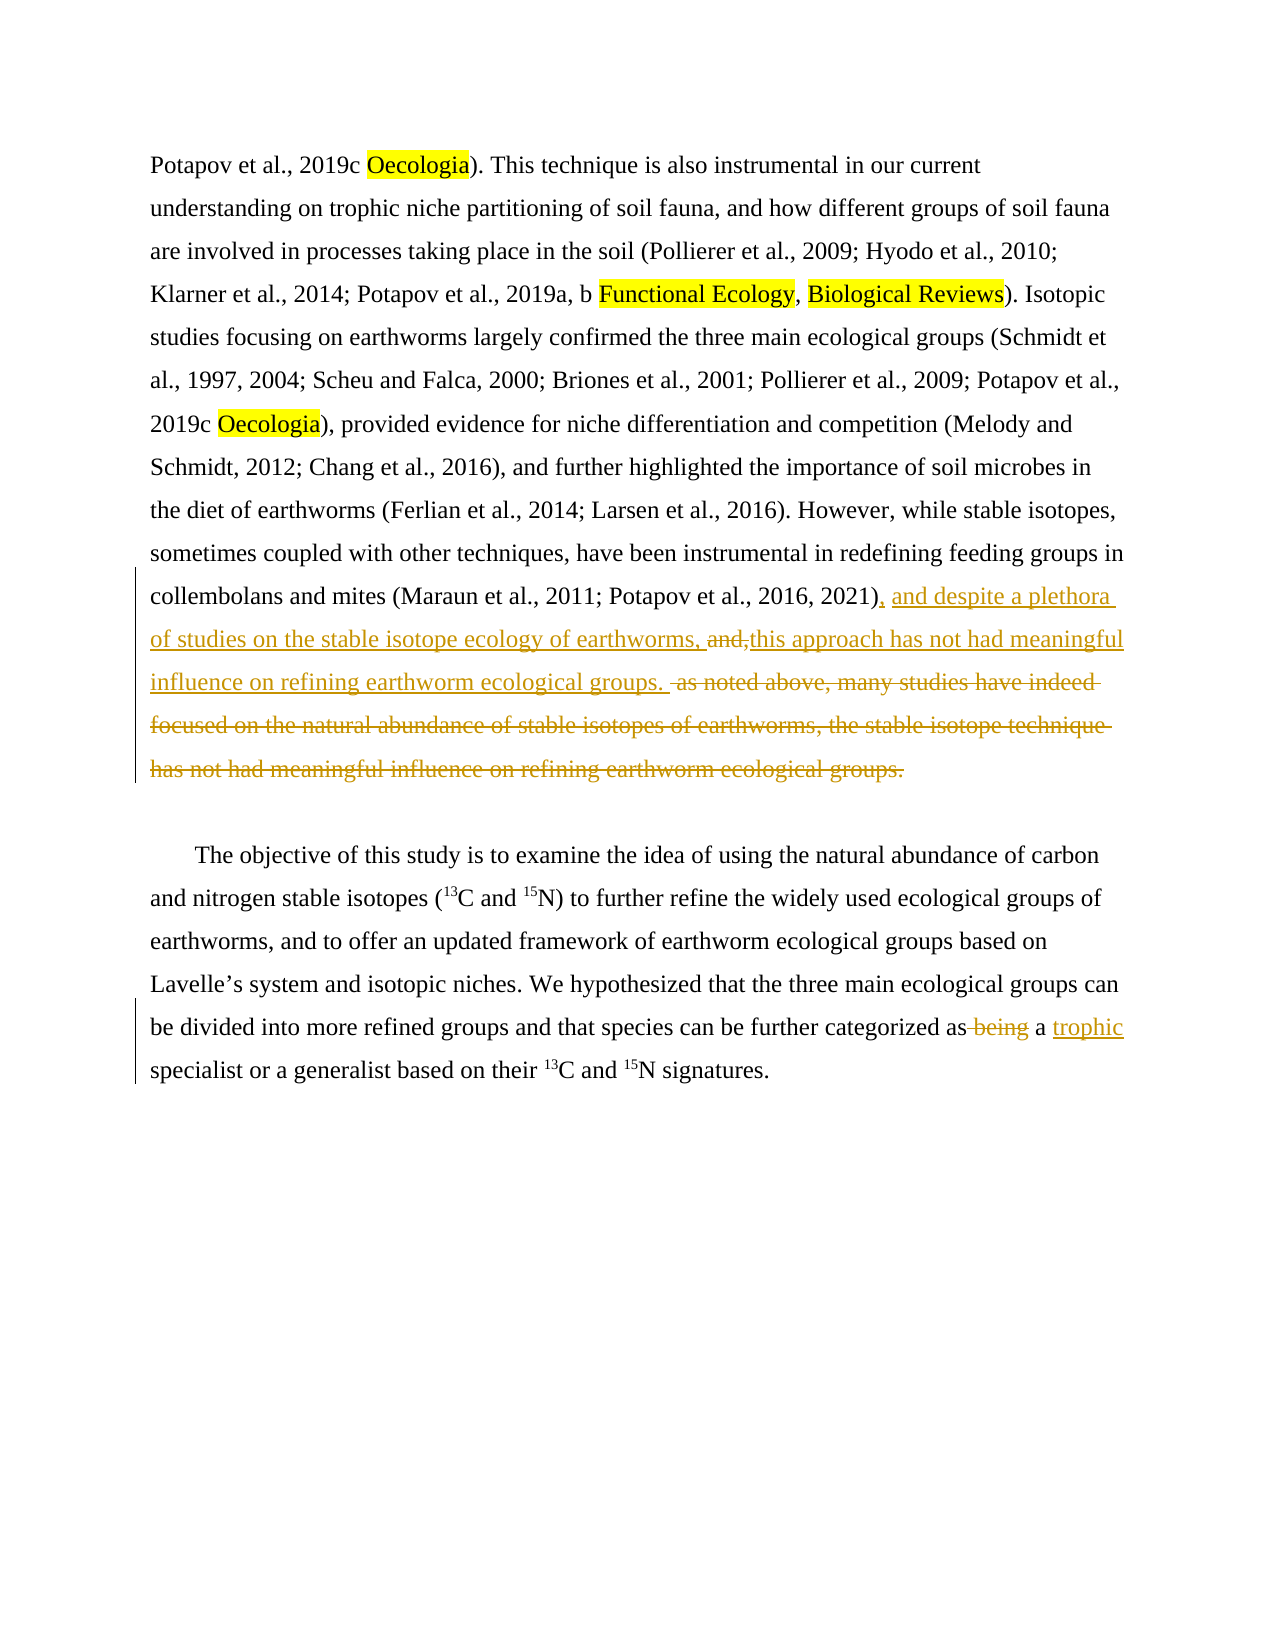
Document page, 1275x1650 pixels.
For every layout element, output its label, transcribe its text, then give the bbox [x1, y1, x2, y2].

text The objective of this study is to examine the idea of using the natural abundance of carbon and nitrogen stable isotopes (13C and 15N) to further refine the widely used ecological groups of earthworms, and to offer an updated framework of earthworm ecological groups based on Lavelle’s system and isotopic niches. We hypothesized that the three main ecological groups can be divided into more refined groups and that species can be further categorized as a specialist or a generalist based on their 13C and 15N signatures. [150, 840, 1125, 1084]
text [150, 150, 1125, 782]
